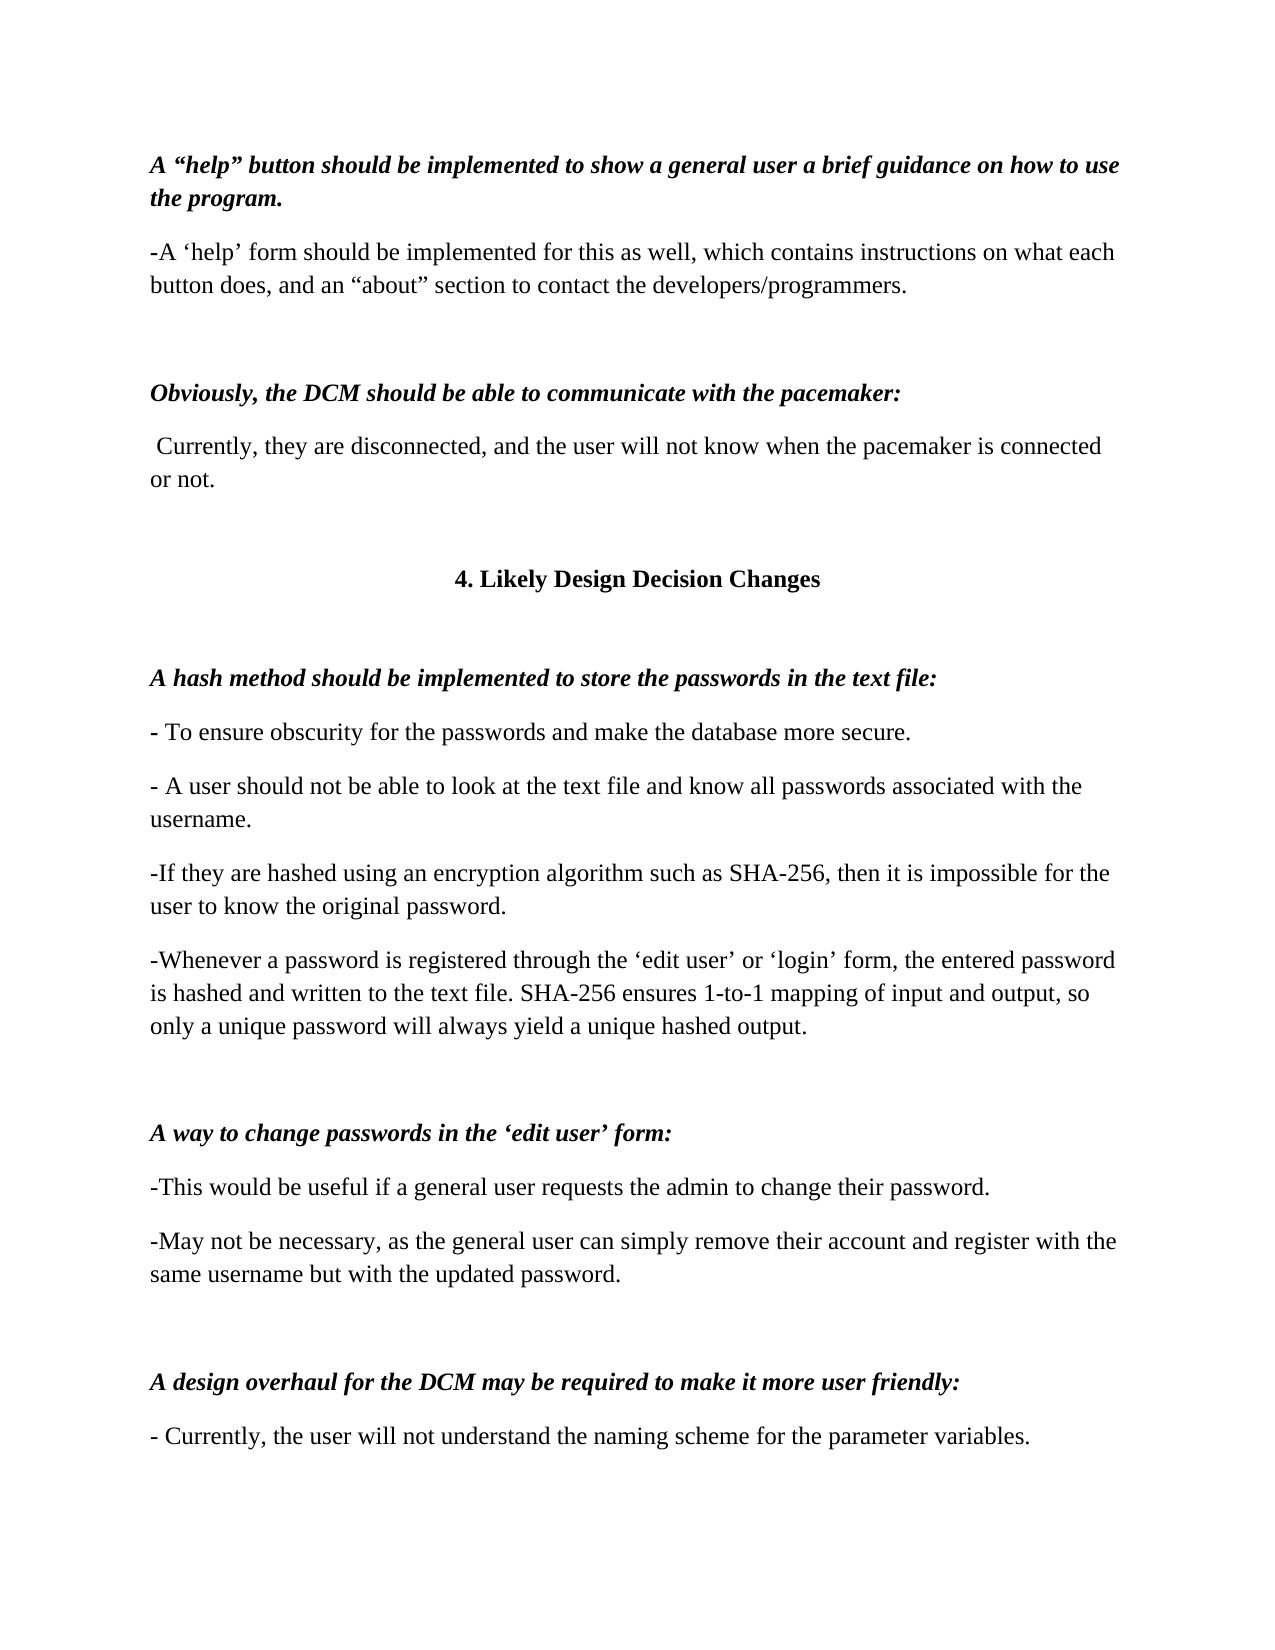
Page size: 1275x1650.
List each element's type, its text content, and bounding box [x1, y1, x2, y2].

text -May not be necessary, as the general user can simply remove their account and register with the same username but with the updated password. [150, 1226, 1125, 1288]
text Currently, they are disconnected, and the user will not know when the pacemaker is connected or not. [150, 431, 1125, 493]
text - Currently, the user will not understand the naming scheme for the parameter variables. [150, 1421, 1125, 1449]
text -A ‘help’ form should be implemented for this as well, which contains instructions on what each button does, and an “about” section to contact the developers/programmers. [150, 237, 1125, 299]
text - To ensure obscurity for the passwords and make the database more secure. [150, 717, 1125, 746]
text A “help” button should be implemented to show a general user a brief guidance on how to use the program. [150, 150, 1125, 212]
text A design overhaul for the DCM may be required to make it more user friendly: [150, 1367, 1125, 1396]
text -If they are hashed using an encryption algorithm such as SHA-256, then it is impossible for the user to know the original password. [150, 858, 1125, 919]
subtitle 4. Likely Design Decision Changes [150, 564, 1125, 593]
text A hash method should be implemented to store the passwords in the text file: [150, 663, 1125, 692]
text A way to change passwords in the ‘edit user’ form: [150, 1118, 1125, 1147]
text -This would be useful if a general user requests the admin to change their password. [150, 1172, 1125, 1201]
text -Whenever a password is registered through the ‘edit user’ or ‘login’ form, the entered password is hashed and written to the text file. SHA-256 ensures 1-to-1 mapping of input and output, so only a unique password will always yield a unique hashed output. [150, 945, 1125, 1039]
text Obviously, the DCM should be able to communicate with the pacemaker: [150, 378, 1125, 406]
text - A user should not be able to look at the text file and know all passwords associated with the username. [150, 771, 1125, 833]
